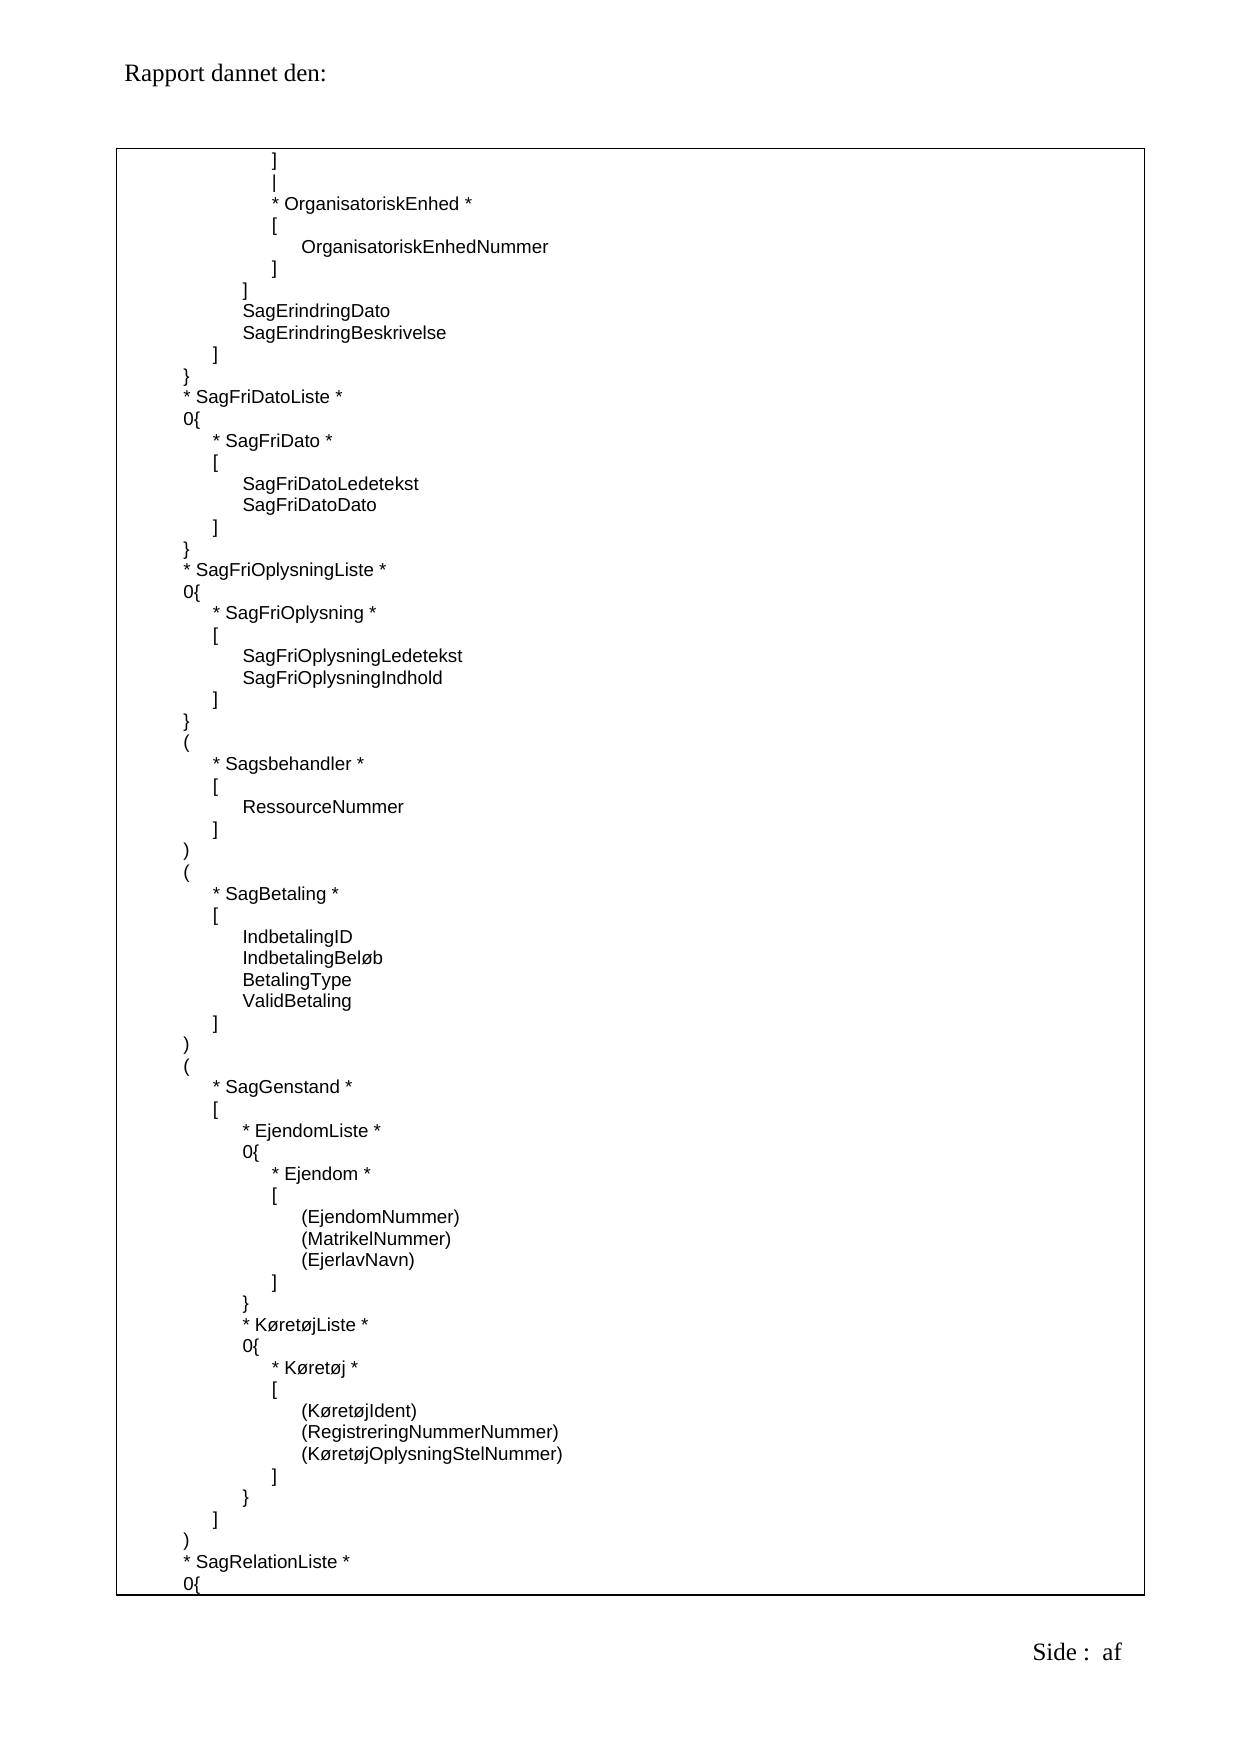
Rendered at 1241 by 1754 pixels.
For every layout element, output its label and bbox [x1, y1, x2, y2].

table_cell [117, 149, 1144, 1594]
